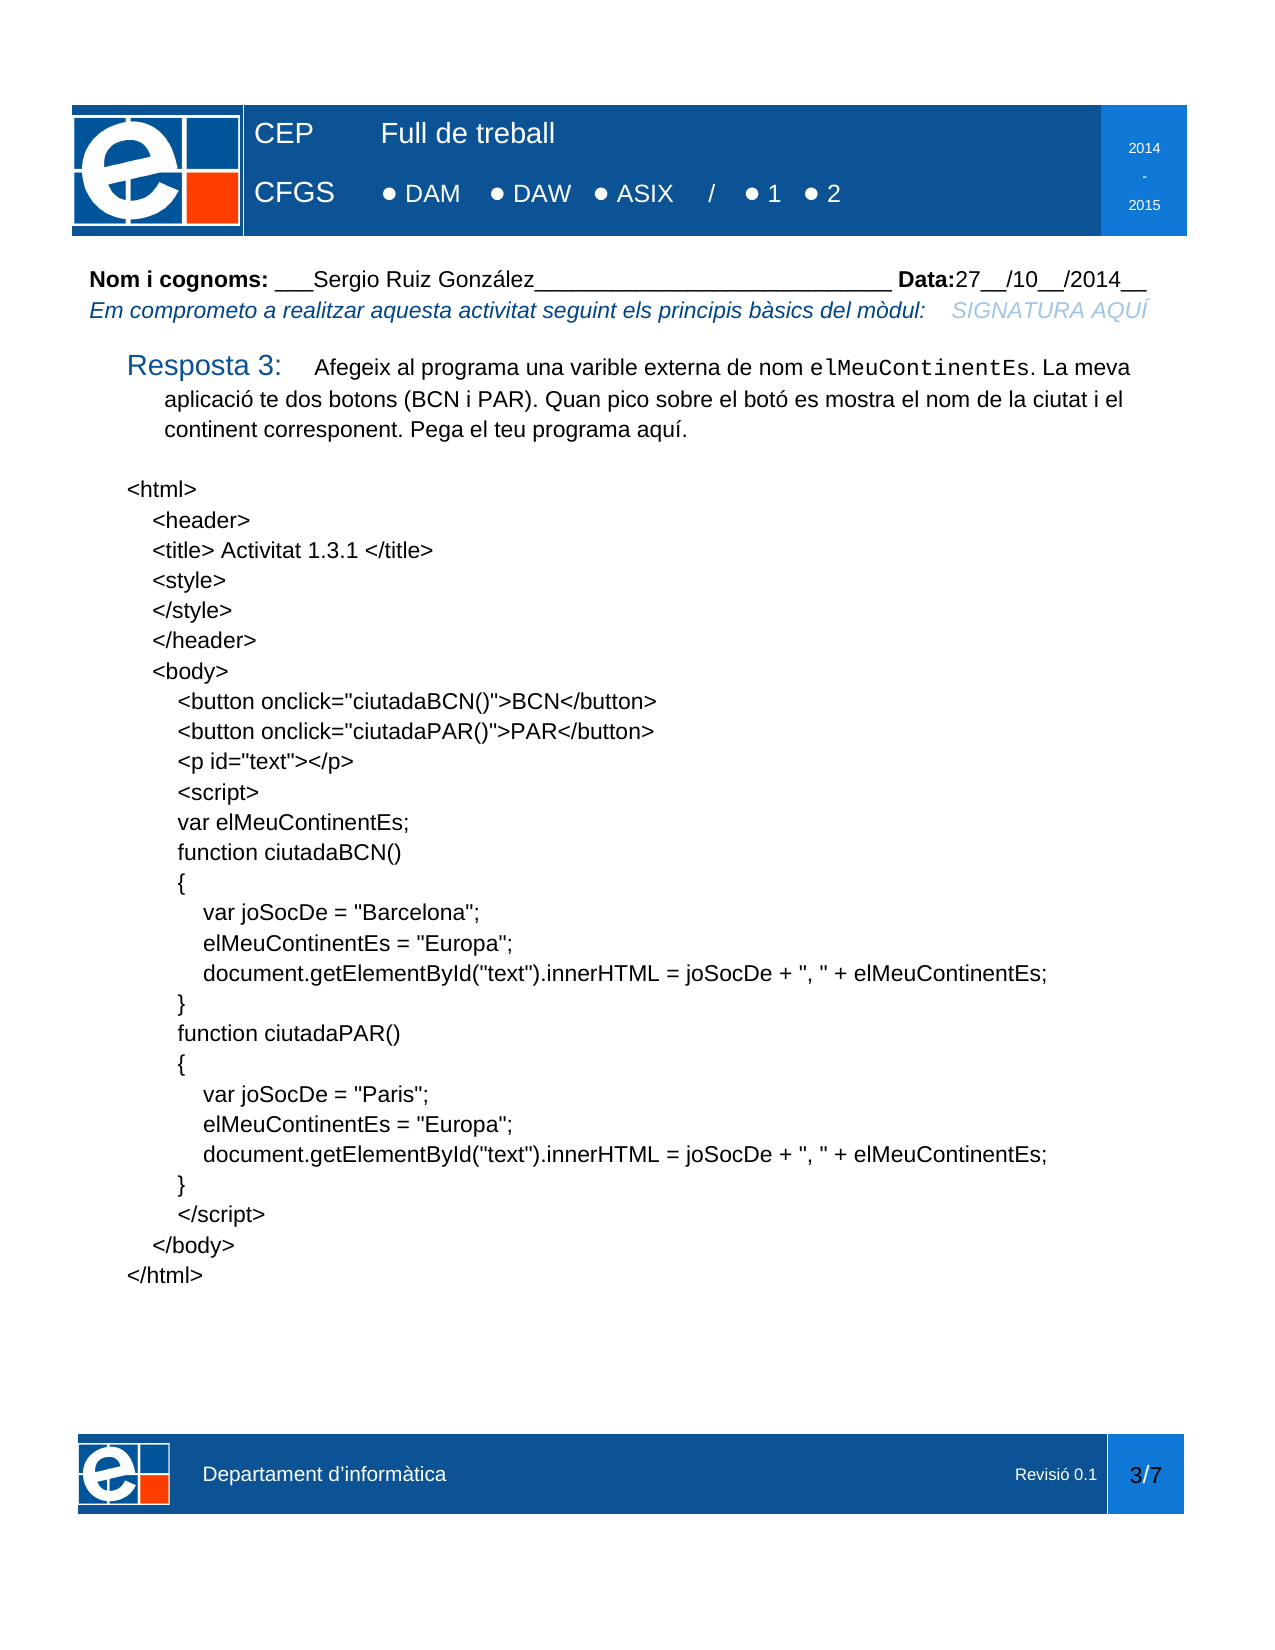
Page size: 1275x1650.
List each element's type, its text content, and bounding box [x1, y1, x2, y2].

text <title> Activitat 1.3.1 </title> [127, 537, 1195, 563]
text } [127, 990, 1195, 1016]
text </script> [127, 1201, 1195, 1228]
text <script> [127, 778, 1195, 805]
text <body> [127, 658, 1195, 684]
text { [127, 869, 1195, 895]
text var joSocDe = "Paris"; [127, 1081, 1195, 1107]
text var joSocDe = "Barcelona"; [127, 899, 1195, 926]
picture [71, 115, 240, 226]
text <header> [127, 507, 1195, 533]
text function ciutadaBCN() [127, 839, 1195, 865]
text <button onclick="ciutadaPAR()">PAR</button> [127, 718, 1195, 744]
text </header> [127, 627, 1195, 654]
picture [77, 1443, 170, 1505]
text <p id="text"></p> [127, 748, 1195, 774]
text <style> [127, 567, 1195, 593]
subtitle Afegeix al programa una varible externa de nom elMeuContinentEs. La meva aplicació te dos botons (BCN i PAR). Quan pico sobre el botó es mostra el nom de la ciutat i el continent corresponent. Pega el teu programa aquí. [127, 348, 1195, 442]
text elMeuContinentEs = "Europa"; [127, 1111, 1195, 1137]
text </style> [127, 597, 1195, 623]
text document.getElementById("text").innerHTML = joSocDe + ", " + elMeuContinentEs; [127, 960, 1195, 986]
text </body> [127, 1232, 1195, 1258]
text var elMeuContinentEs; [127, 809, 1195, 835]
text <html> [127, 476, 1195, 503]
text </html> [127, 1262, 1195, 1288]
text elMeuContinentEs = "Europa"; [127, 929, 1195, 956]
text { [127, 1050, 1195, 1077]
text document.getElementById("text").innerHTML = joSocDe + ", " + elMeuContinentEs; [127, 1141, 1195, 1167]
text function ciutadaPAR() [127, 1020, 1195, 1046]
text <button onclick="ciutadaBCN()">BCN</button> [127, 688, 1195, 714]
text } [127, 1171, 1195, 1197]
